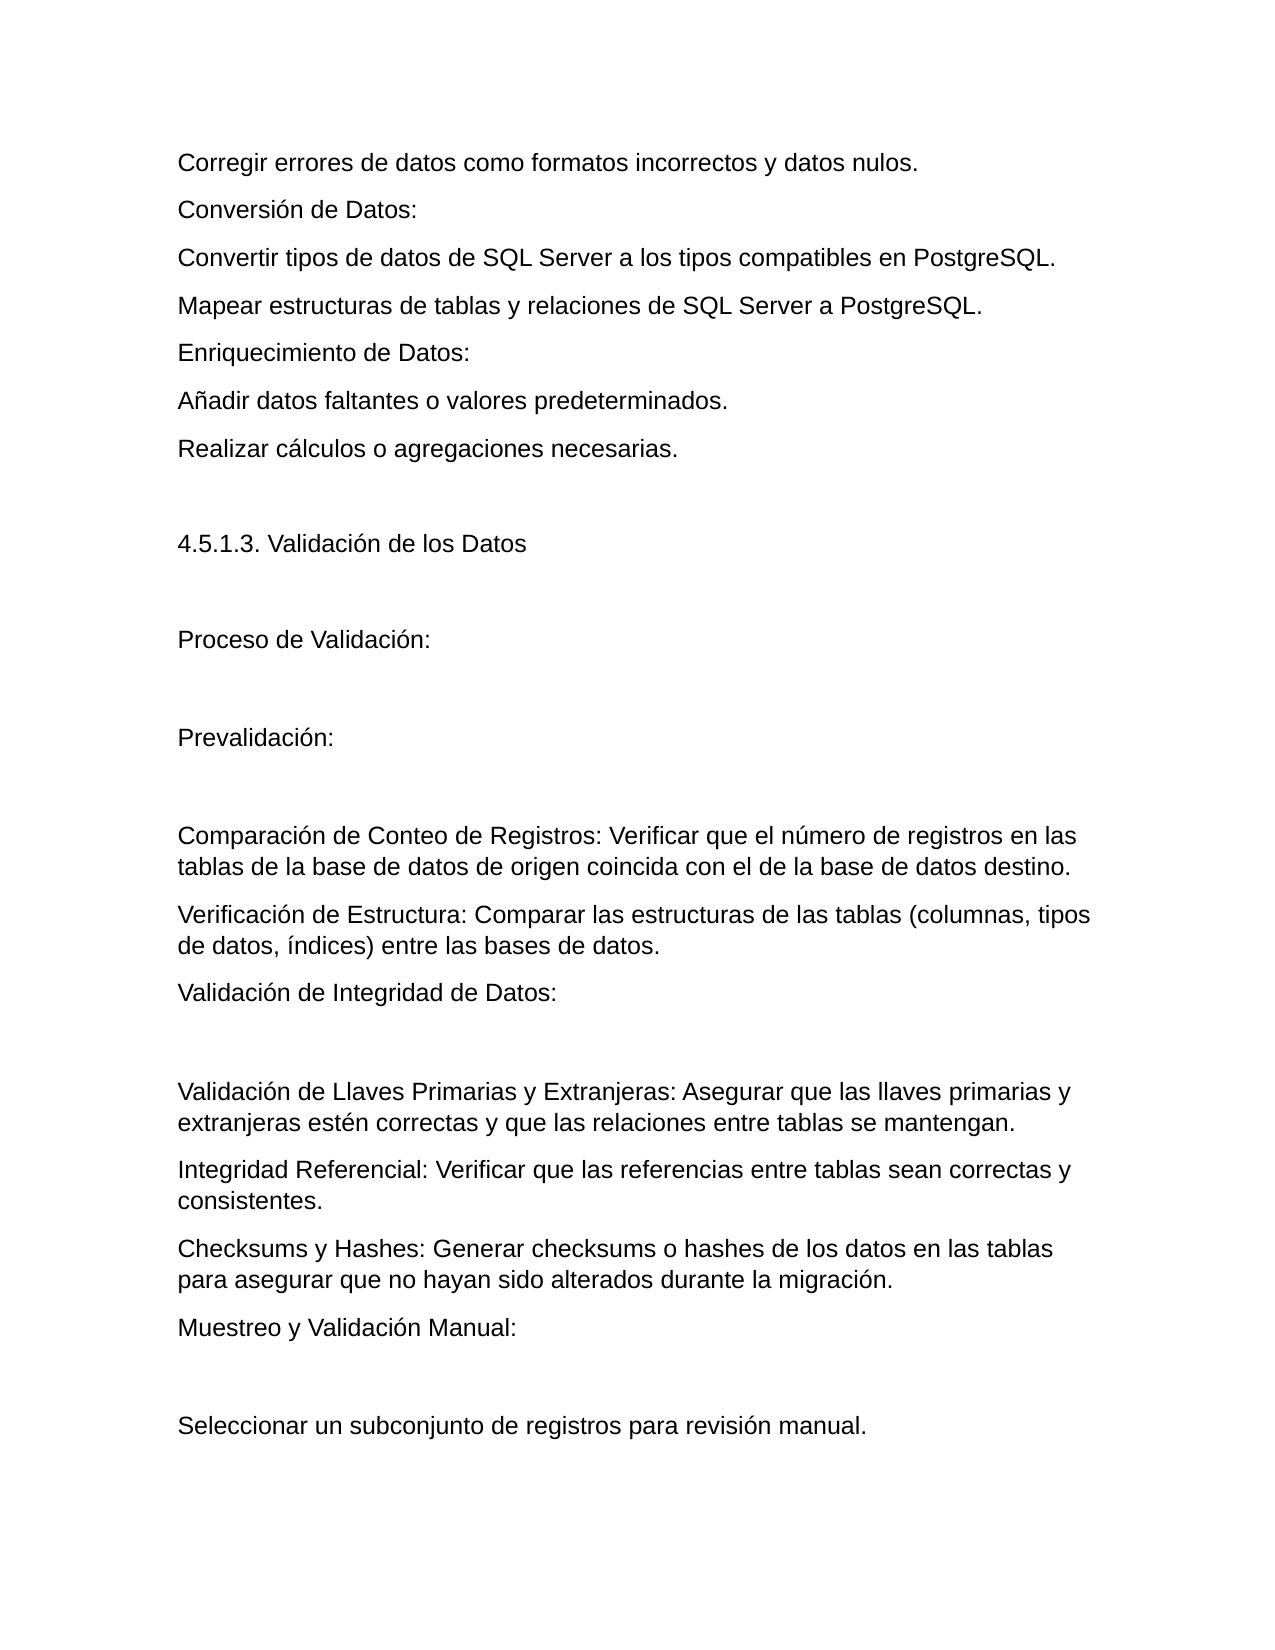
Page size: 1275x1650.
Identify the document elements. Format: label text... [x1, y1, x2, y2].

text Conversión de Datos: [177, 195, 1098, 224]
text Validación de Integridad de Datos: [177, 978, 1098, 1007]
text Enriquecimiento de Datos: [177, 338, 1098, 367]
text Proceso de Validación: [177, 625, 1098, 653]
text Muestreo y Validación Manual: [177, 1313, 1098, 1342]
text Mapear estructuras de tablas y relaciones de SQL Server a PostgreSQL. [177, 291, 1098, 319]
text Validación de Llaves Primarias y Extranjeras: Asegurar que las llaves primarias y extranjeras estén correctas y que las relaciones entre tablas se mantengan. [177, 1077, 1098, 1136]
text Checksums y Hashes: Generar checksums o hashes de los datos en las tablas para asegurar que no hayan sido alterados durante la migración. [177, 1234, 1098, 1294]
text 4.5.1.3. Validación de los Datos [177, 529, 1098, 558]
text Corregir errores de datos como formatos incorrectos y datos nulos. [177, 148, 1098, 176]
text Comparación de Conteo de Registros: Verificar que el número de registros en las tablas de la base de datos de origen coincida con el de la base de datos destino. [177, 821, 1098, 881]
text Realizar cálculos o agregaciones necesarias. [177, 434, 1098, 463]
text Prevalidación: [177, 723, 1098, 752]
text Añadir datos faltantes o valores predeterminados. [177, 386, 1098, 415]
text Seleccionar un subconjunto de registros para revisión manual. [177, 1411, 1098, 1440]
text Verificación de Estructura: Comparar las estructuras de las tablas (columnas, tipos de datos, índices) entre las bases de datos. [177, 900, 1098, 959]
text Convertir tipos de datos de SQL Server a los tipos compatibles en PostgreSQL. [177, 243, 1098, 272]
text Integridad Referencial: Verificar que las referencias entre tablas sean correctas y consistentes. [177, 1155, 1098, 1215]
